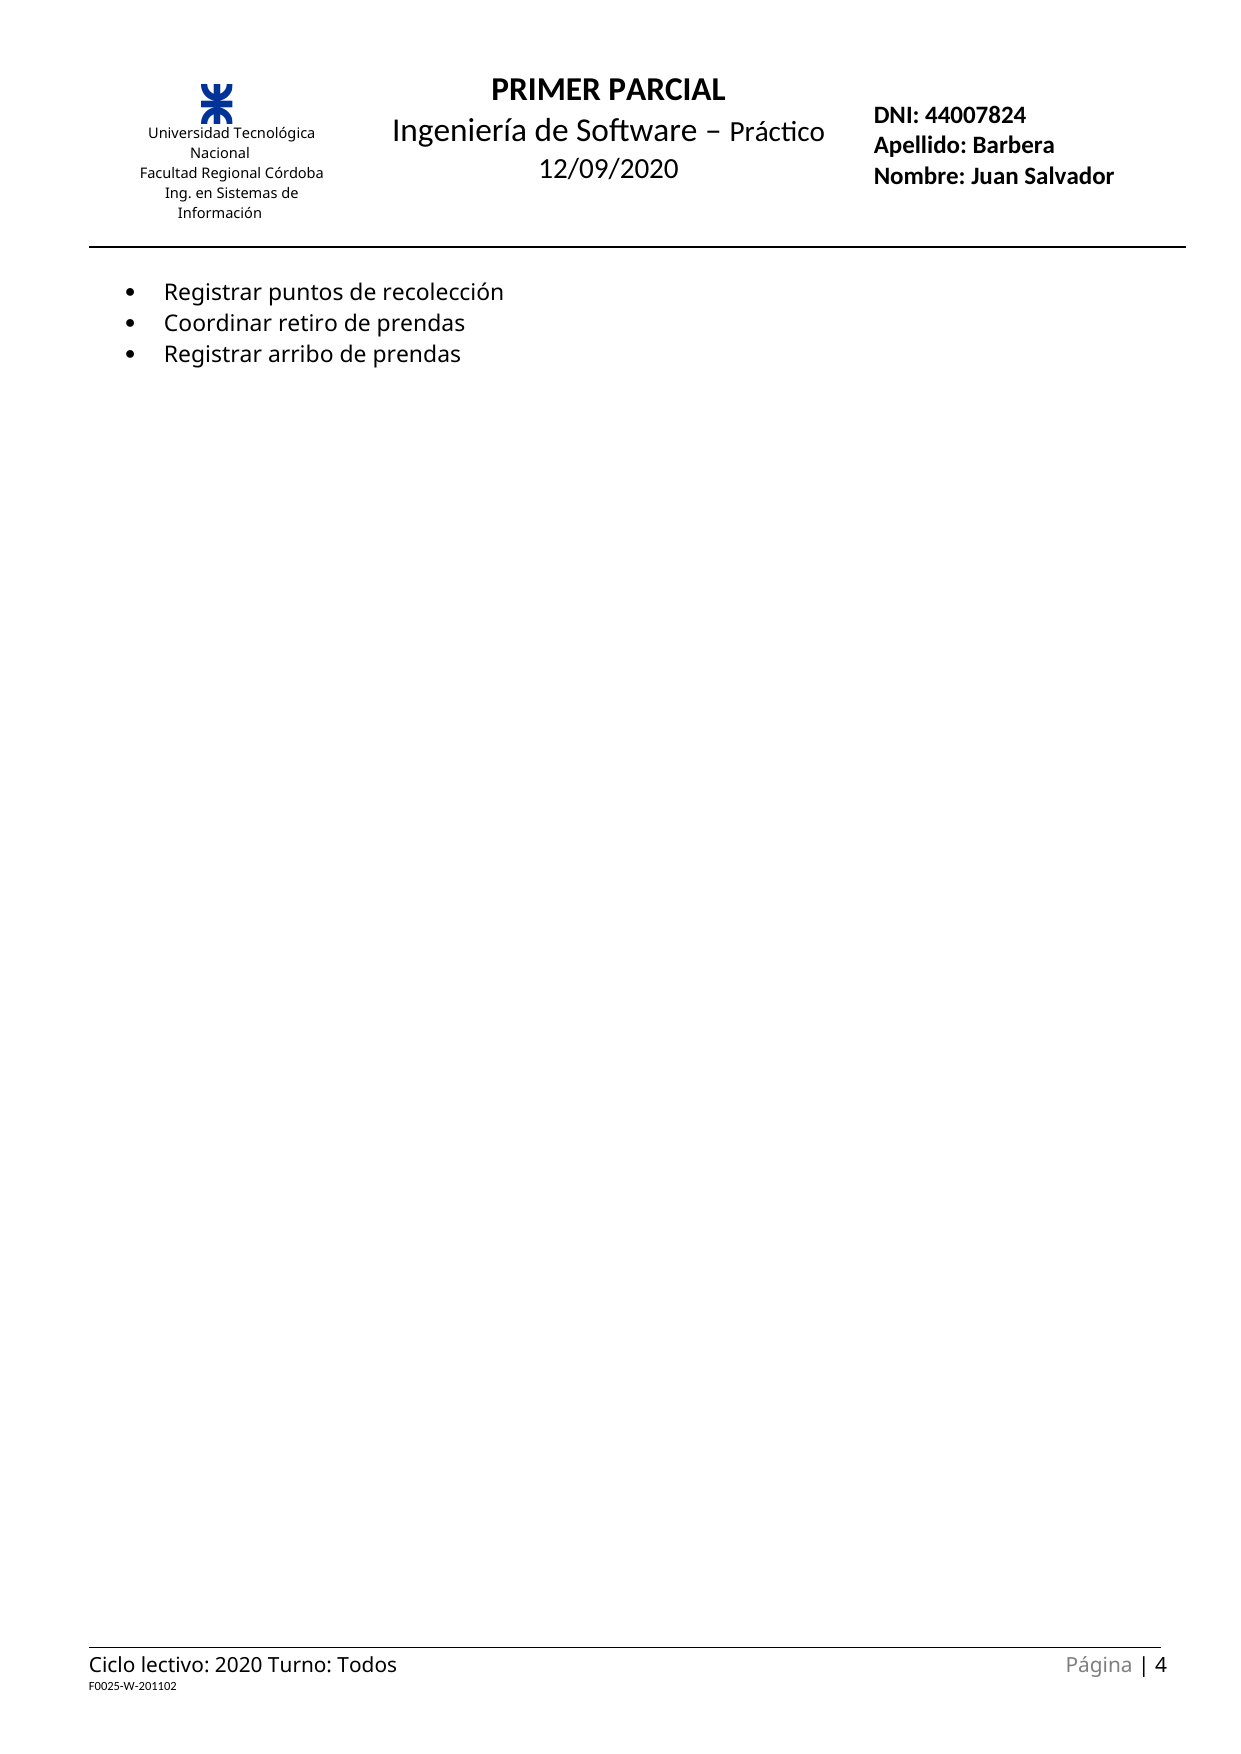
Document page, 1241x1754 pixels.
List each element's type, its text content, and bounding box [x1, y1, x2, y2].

list Registrar arribo de prendas [126, 338, 1161, 369]
picture [201, 84, 233, 124]
list Registrar puntos de recolección [126, 276, 1161, 307]
list Coordinar retiro de prendas [126, 307, 1161, 338]
